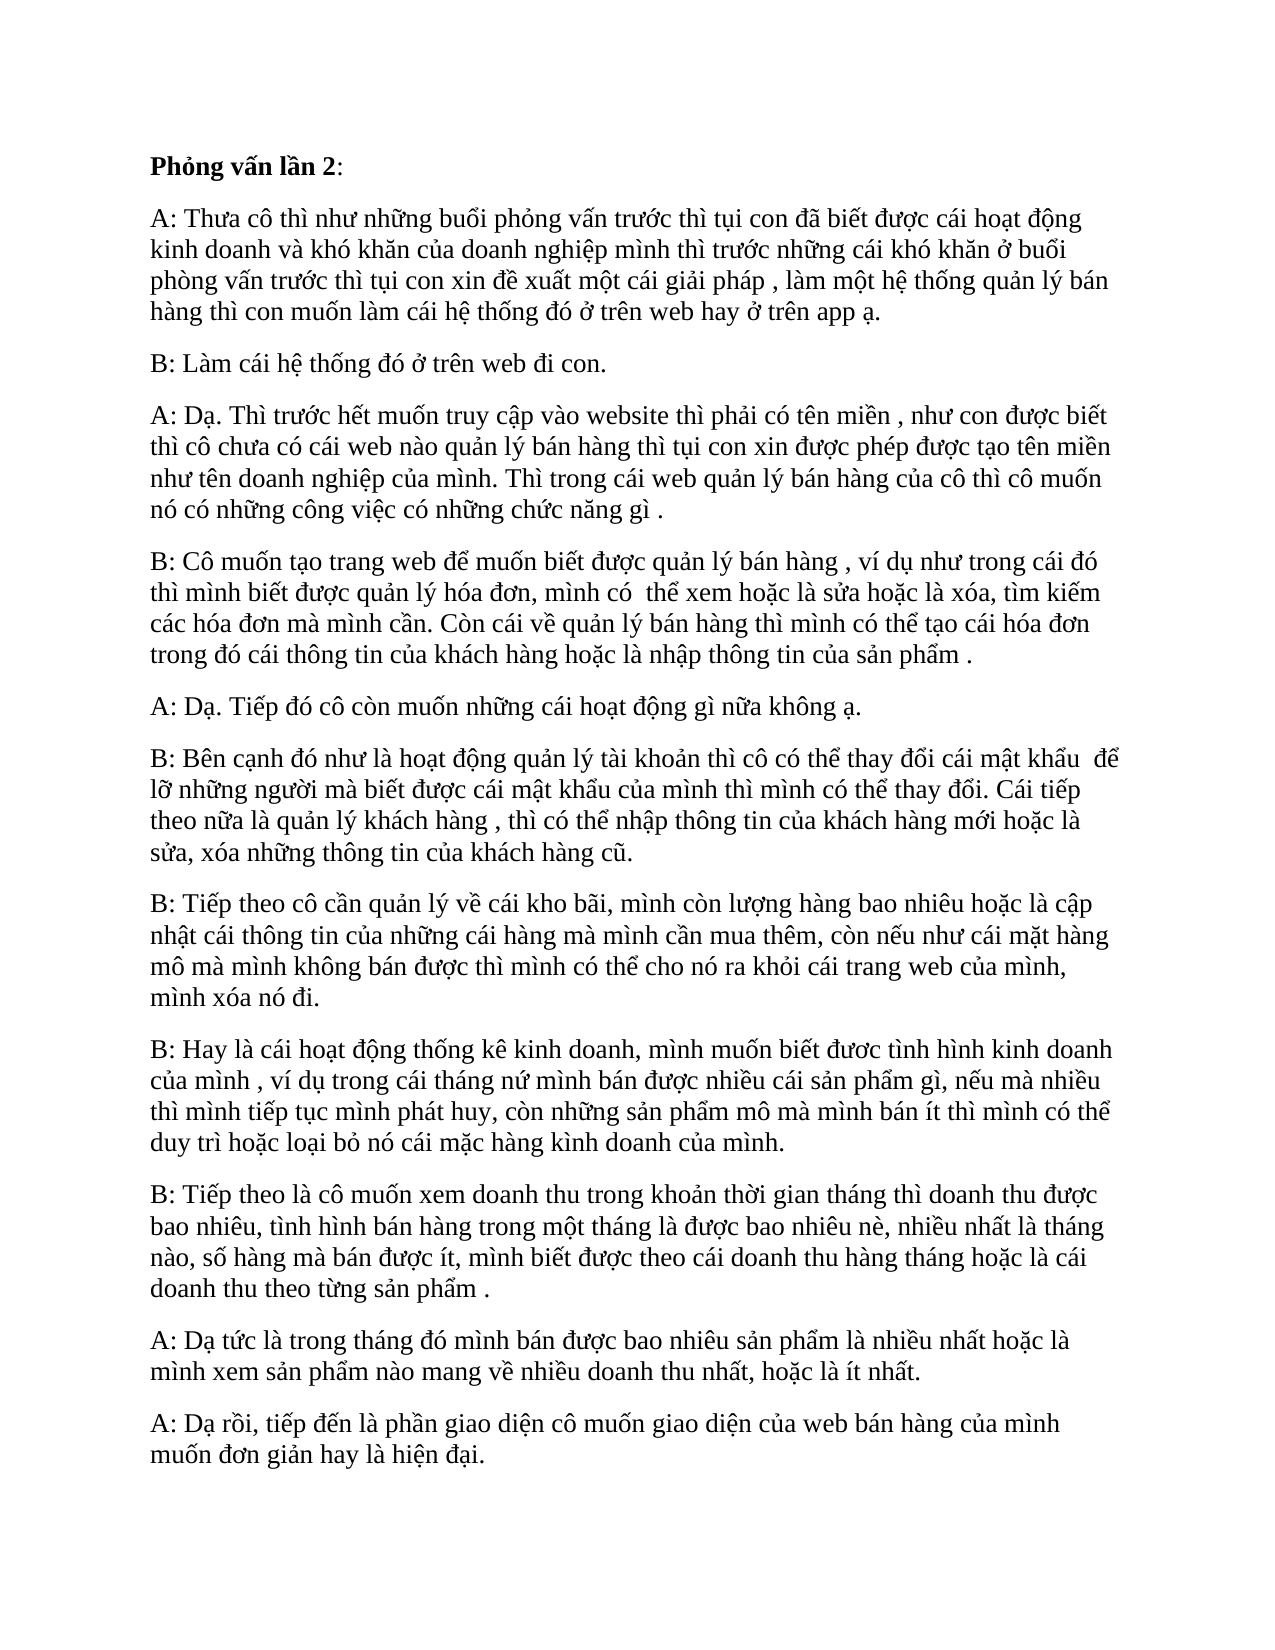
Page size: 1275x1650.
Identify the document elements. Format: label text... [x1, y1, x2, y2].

text A: Dạ. Tiếp đó cô còn muốn những cái hoạt động gì nữa không ạ. [150, 690, 1125, 721]
text A: Thưa cô thì như những buổi phỏng vấn trước thì tụi con đã biết được cái hoạt động kinh doanh và khó khăn của doanh nghiệp mình thì trước những cái khó khăn ở buổi phòng vấn trước thì tụi con xin đề xuất một cái giải pháp , làm một hệ thống quản lý bán hàng thì con muốn làm cái hệ thống đó ở trên web hay ở trên app ạ. [150, 202, 1125, 327]
text Phỏng vấn lần 2: [150, 150, 1125, 181]
text B: Bên cạnh đó như là hoạt động quản lý tài khoản thì cô có thể thay đổi cái mật khẩu để lỡ những người mà biết được cái mật khẩu của mình thì mình có thể thay đổi. Cái tiếp theo nữa là quản lý khách hàng , thì có thể nhập thông tin của khách hàng mới hoặc là sửa, xóa những thông tin của khách hàng cũ. [150, 742, 1125, 867]
text A: Dạ tức là trong tháng đó mình bán được bao nhiêu sản phẩm là nhiều nhất hoặc là mình xem sản phẩm nào mang về nhiều doanh thu nhất, hoặc là ít nhất. [150, 1324, 1125, 1386]
text B: Tiếp theo cô cần quản lý về cái kho bãi, mình còn lượng hàng bao nhiêu hoặc là cập nhật cái thông tin của những cái hàng mà mình cần mua thêm, còn nếu như cái mặt hàng mô mà mình không bán được thì mình có thể cho nó ra khỏi cái trang web của mình, mình xóa nó đi. [150, 888, 1125, 1012]
text B: Làm cái hệ thống đó ở trên web đi con. [150, 347, 1125, 378]
text A: Dạ rồi, tiếp đến là phần giao diện cô muốn giao diện của web bán hàng của mình muốn đơn giản hay là hiện đại. [150, 1407, 1125, 1469]
text B: Tiếp theo là cô muốn xem doanh thu trong khoản thời gian tháng thì doanh thu được bao nhiêu, tình hình bán hàng trong một tháng là được bao nhiêu nè, nhiều nhất là tháng nào, số hàng mà bán được ít, mình biết được theo cái doanh thu hàng tháng hoặc là cái doanh thu theo từng sản phẩm . [150, 1178, 1125, 1303]
text B: Hay là cái hoạt động thống kê kinh doanh, mình muốn biết đươc tình hình kinh doanh của mình , ví dụ trong cái tháng nứ mình bán được nhiều cái sản phẩm gì, nếu mà nhiều thì mình tiếp tục mình phát huy, còn những sản phẩm mô mà mình bán ít thì mình có thể duy trì hoặc loại bỏ nó cái mặc hàng kình doanh của mình. [150, 1033, 1125, 1158]
text B: Cô muốn tạo trang web để muốn biết được quản lý bán hàng , ví dụ như trong cái đó thì mình biết được quản lý hóa đơn, mình có thể xem hoặc là sửa hoặc là xóa, tìm kiếm các hóa đơn mà mình cần. Còn cái về quản lý bán hàng thì mình có thể tạo cái hóa đơn trong đó cái thông tin của khách hàng hoặc là nhập thông tin của sản phẩm . [150, 545, 1125, 669]
text A: Dạ. Thì trước hết muốn truy cập vào website thì phải có tên miền , như con được biết thì cô chưa có cái web nào quản lý bán hàng thì tụi con xin được phép được tạo tên miền như tên doanh nghiệp của mình. Thì trong cái web quản lý bán hàng của cô thì cô muốn nó có những công việc có những chức năng gì . [150, 399, 1125, 524]
